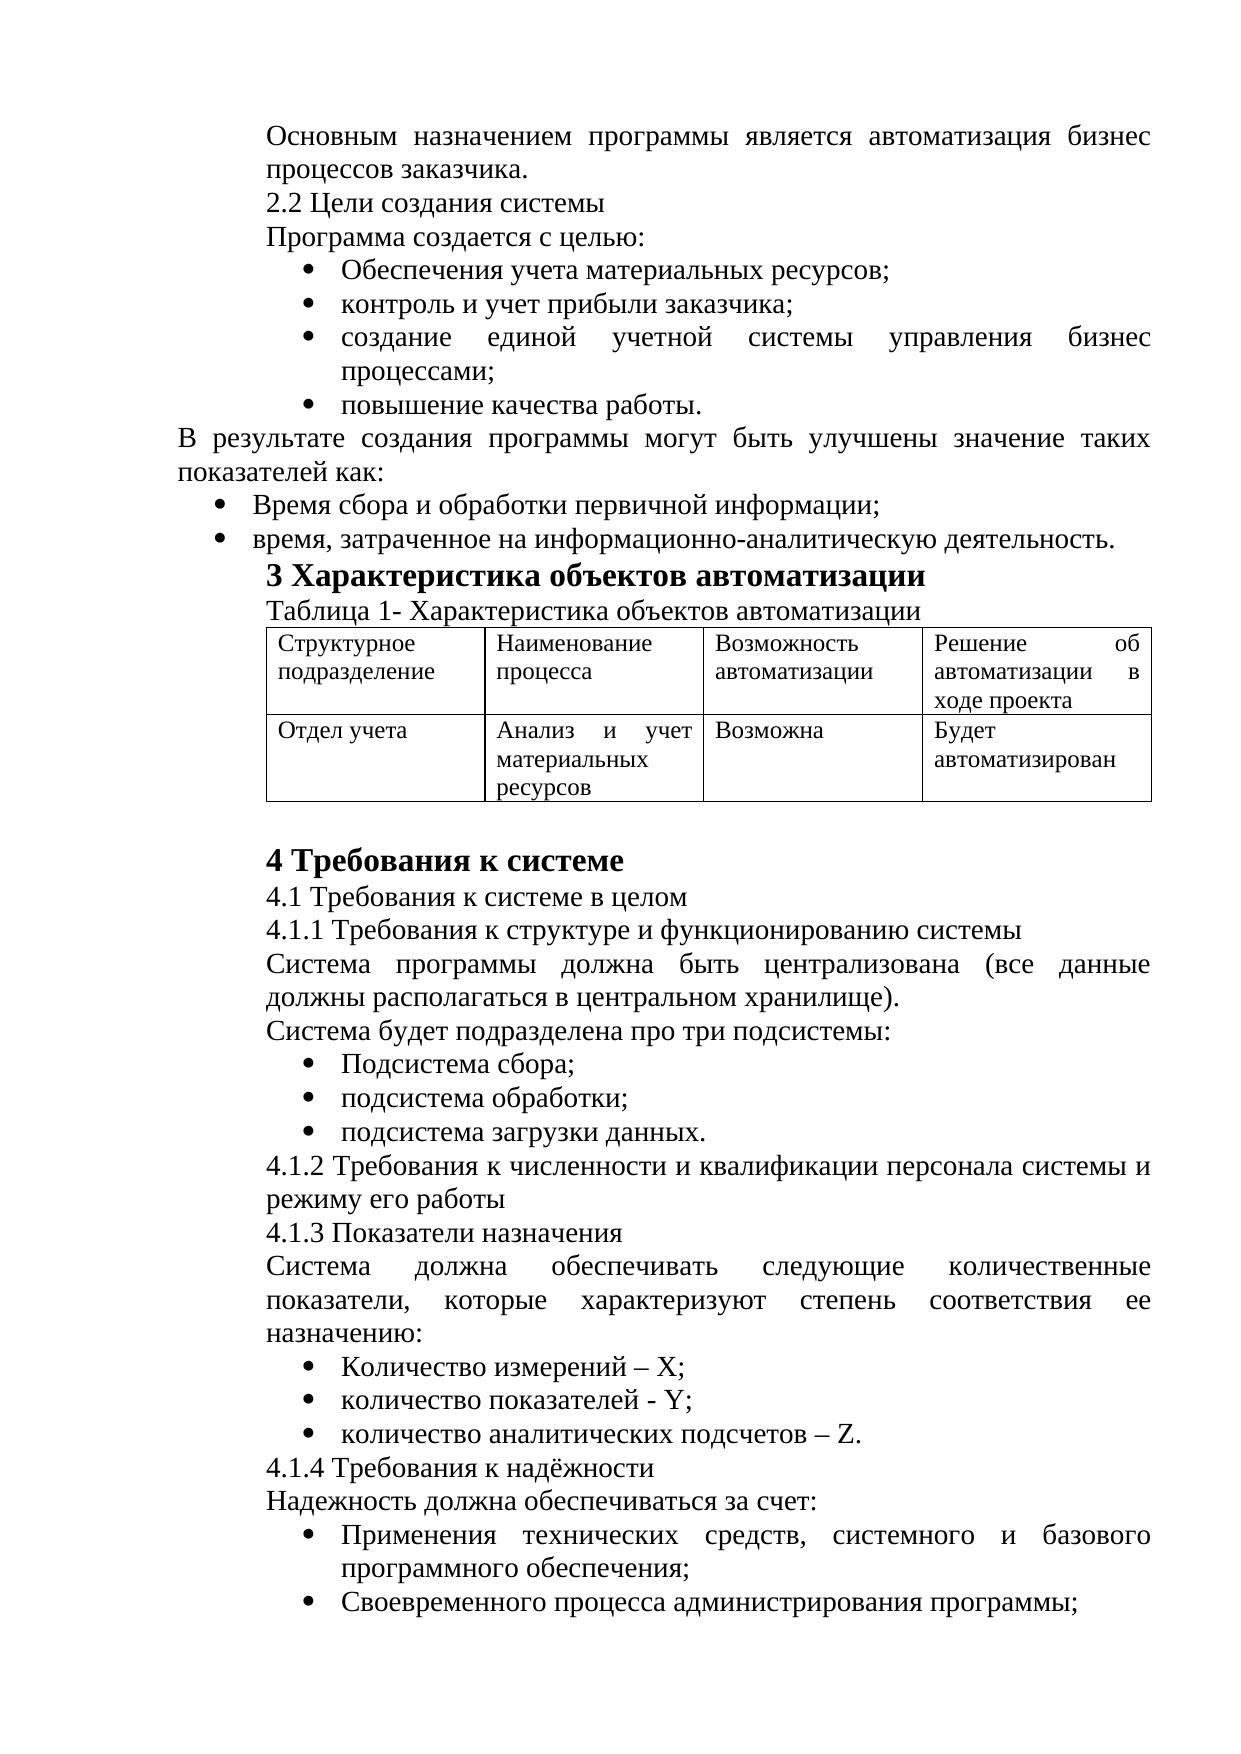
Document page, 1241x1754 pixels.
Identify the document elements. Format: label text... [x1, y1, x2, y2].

text Система будет подразделена про три подсистемы: [266, 1013, 1152, 1047]
text 4.1.1 Требования к структуре и функционированию системы [266, 912, 1152, 946]
text Программа создается с целью: [266, 219, 1152, 252]
list Обеспечения учета материальных ресурсов; [303, 252, 1152, 286]
text В результате создания программы могут быть улучшены значение таких показателей как: [177, 420, 1152, 487]
text 4.1 Требования к системе в целом [266, 879, 1152, 912]
text Система программы должна быть централизована (все данные должны располагаться в центральном хранилище). [266, 946, 1152, 1013]
list подсистема обработки; [303, 1080, 1152, 1114]
list Применения технических средств, системного и базового программного обеспечения; [303, 1517, 1152, 1584]
text 4 Требования к системе [266, 841, 1152, 879]
table_cell Возможна [704, 715, 922, 801]
text Таблица 1- Характеристика объектов автоматизации [266, 593, 1152, 627]
text Основным назначением программы является автоматизация бизнес процессов заказчика. [266, 118, 1152, 185]
list Время сбора и обработки первичной информации; [215, 487, 1152, 521]
list количество показателей - Y; [303, 1382, 1152, 1416]
list время, затраченное на информационно-аналитическую деятельность. [215, 521, 1152, 555]
table_header Решение об автоматизации в ходе проекта [923, 628, 1151, 714]
list количество аналитических подсчетов – Z. [303, 1416, 1152, 1450]
text 4.1.4 Требования к надёжности [266, 1450, 1152, 1483]
table_header Структурное подразделение [267, 628, 484, 714]
list повышение качества работы. [303, 387, 1152, 420]
text 2.2 Цели создания системы [266, 185, 1152, 219]
text 4.1.3 Показатели назначения [266, 1215, 1152, 1248]
list Подсистема сбора; [303, 1047, 1152, 1080]
list создание единой учетной системы управления бизнес процессами; [303, 319, 1152, 387]
text Надежность должна обеспечиваться за счет: [266, 1483, 1152, 1517]
text 3 Характеристика объектов автоматизации [266, 555, 1152, 593]
text Система должна обеспечивать следующие количественные показатели, которые характеризуют степень соответствия ее назначению: [266, 1248, 1152, 1349]
list Количество измерений – X; [303, 1349, 1152, 1382]
text 4.1.2 Требования к численности и квалификации персонала системы и режиму его работы [266, 1148, 1152, 1215]
list контроль и учет прибыли заказчика; [303, 286, 1152, 319]
table_cell Отдел учета [267, 715, 484, 801]
list подсистема загрузки данных. [303, 1114, 1152, 1148]
list Своевременного процесса администрирования программы; [303, 1584, 1152, 1618]
table_header Наименование процесса [486, 628, 703, 714]
table_cell Анализ и учет материальных ресурсов [486, 715, 703, 801]
table_header Возможность автоматизации [704, 628, 922, 714]
table_cell Будет автоматизирован [923, 715, 1151, 801]
